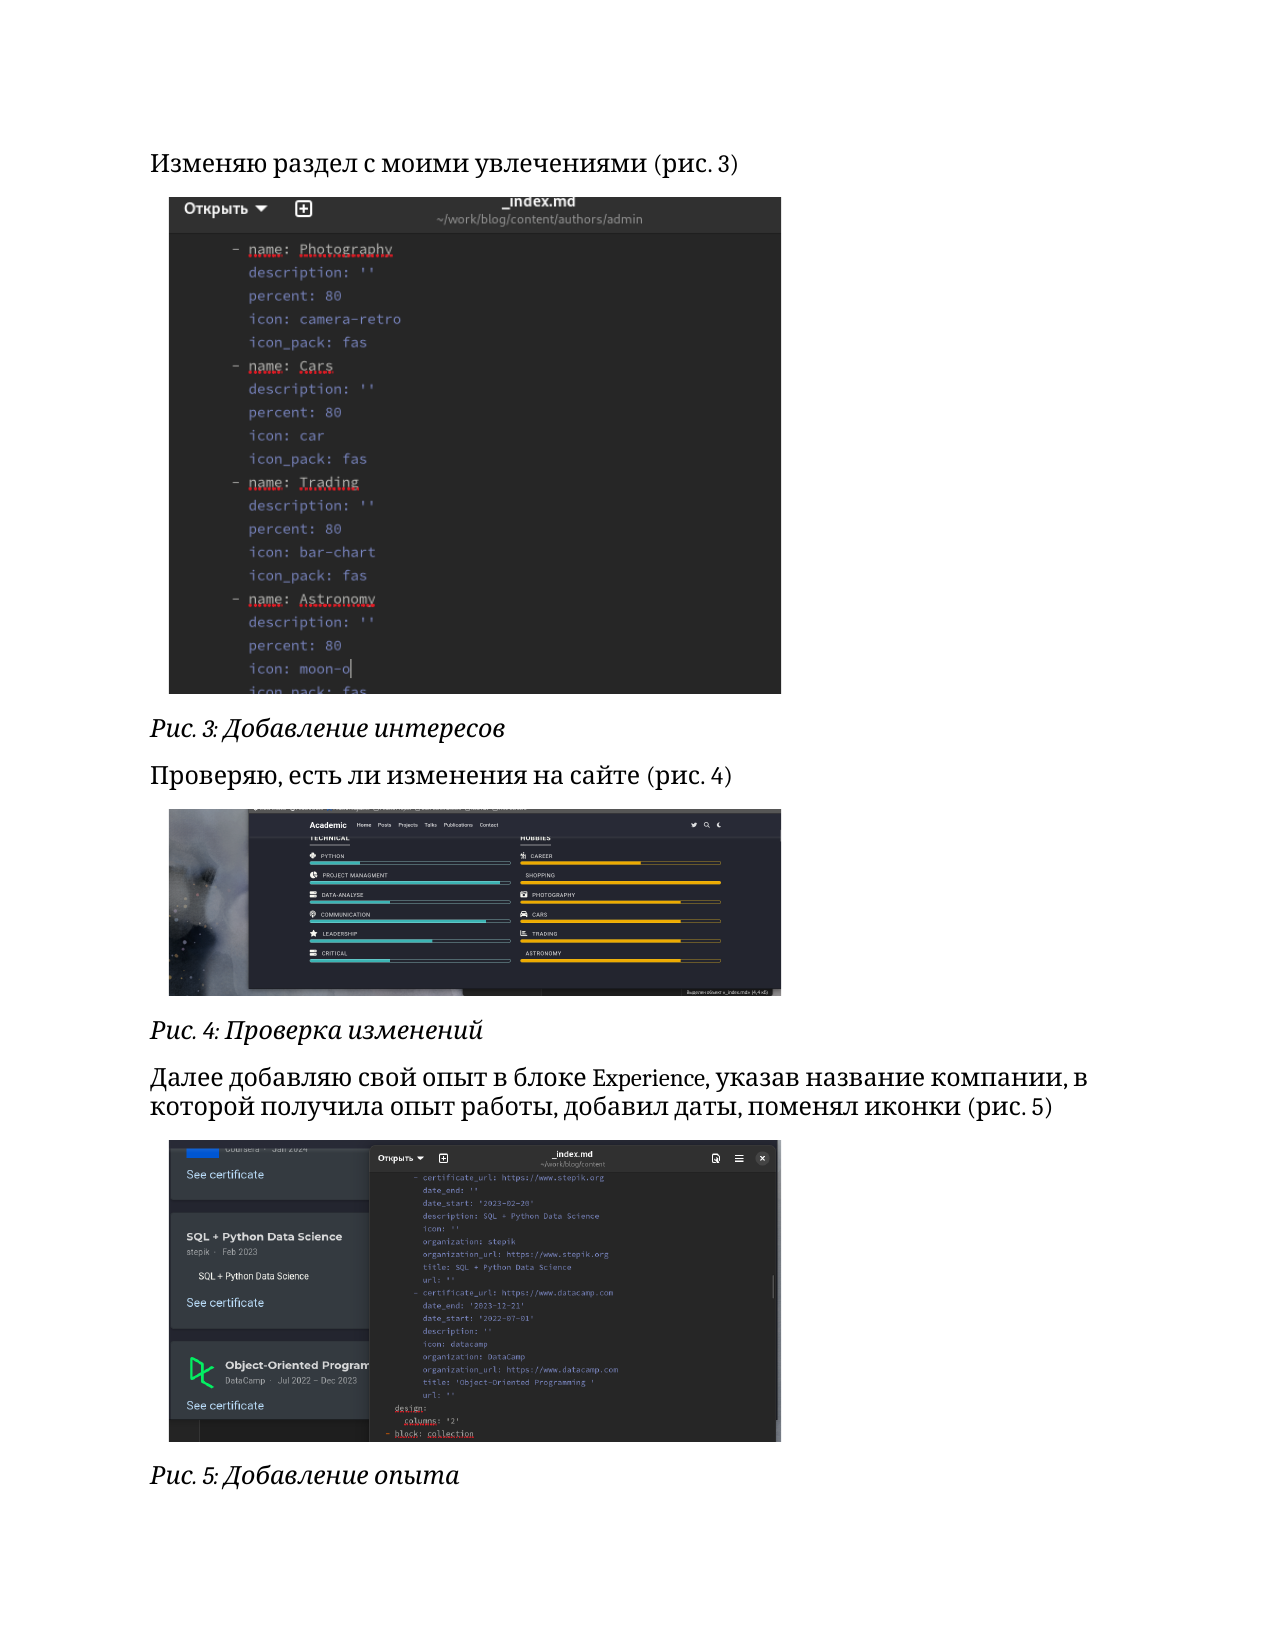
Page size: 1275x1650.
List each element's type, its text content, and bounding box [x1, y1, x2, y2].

picture [168, 809, 782, 996]
text Рис. 5: Добавление опыта [150, 1462, 1125, 1491]
text Рис. 3: Добавление интересов [150, 714, 1125, 743]
picture [168, 197, 782, 694]
text Далее добавляю свой опыт в блоке Experience, указав название компании, в которой получила опыт работы, добавил даты, поменял иконки (рис. 5) [150, 1064, 1125, 1122]
picture [168, 1140, 782, 1442]
text Изменяю раздел с моими увлечениями (рис. 3) [150, 150, 1125, 179]
text Проверяю, есть ли изменения на сайте (рис. 4) [150, 762, 1125, 791]
text Рис. 4: Проверка изменений [150, 1017, 1125, 1046]
